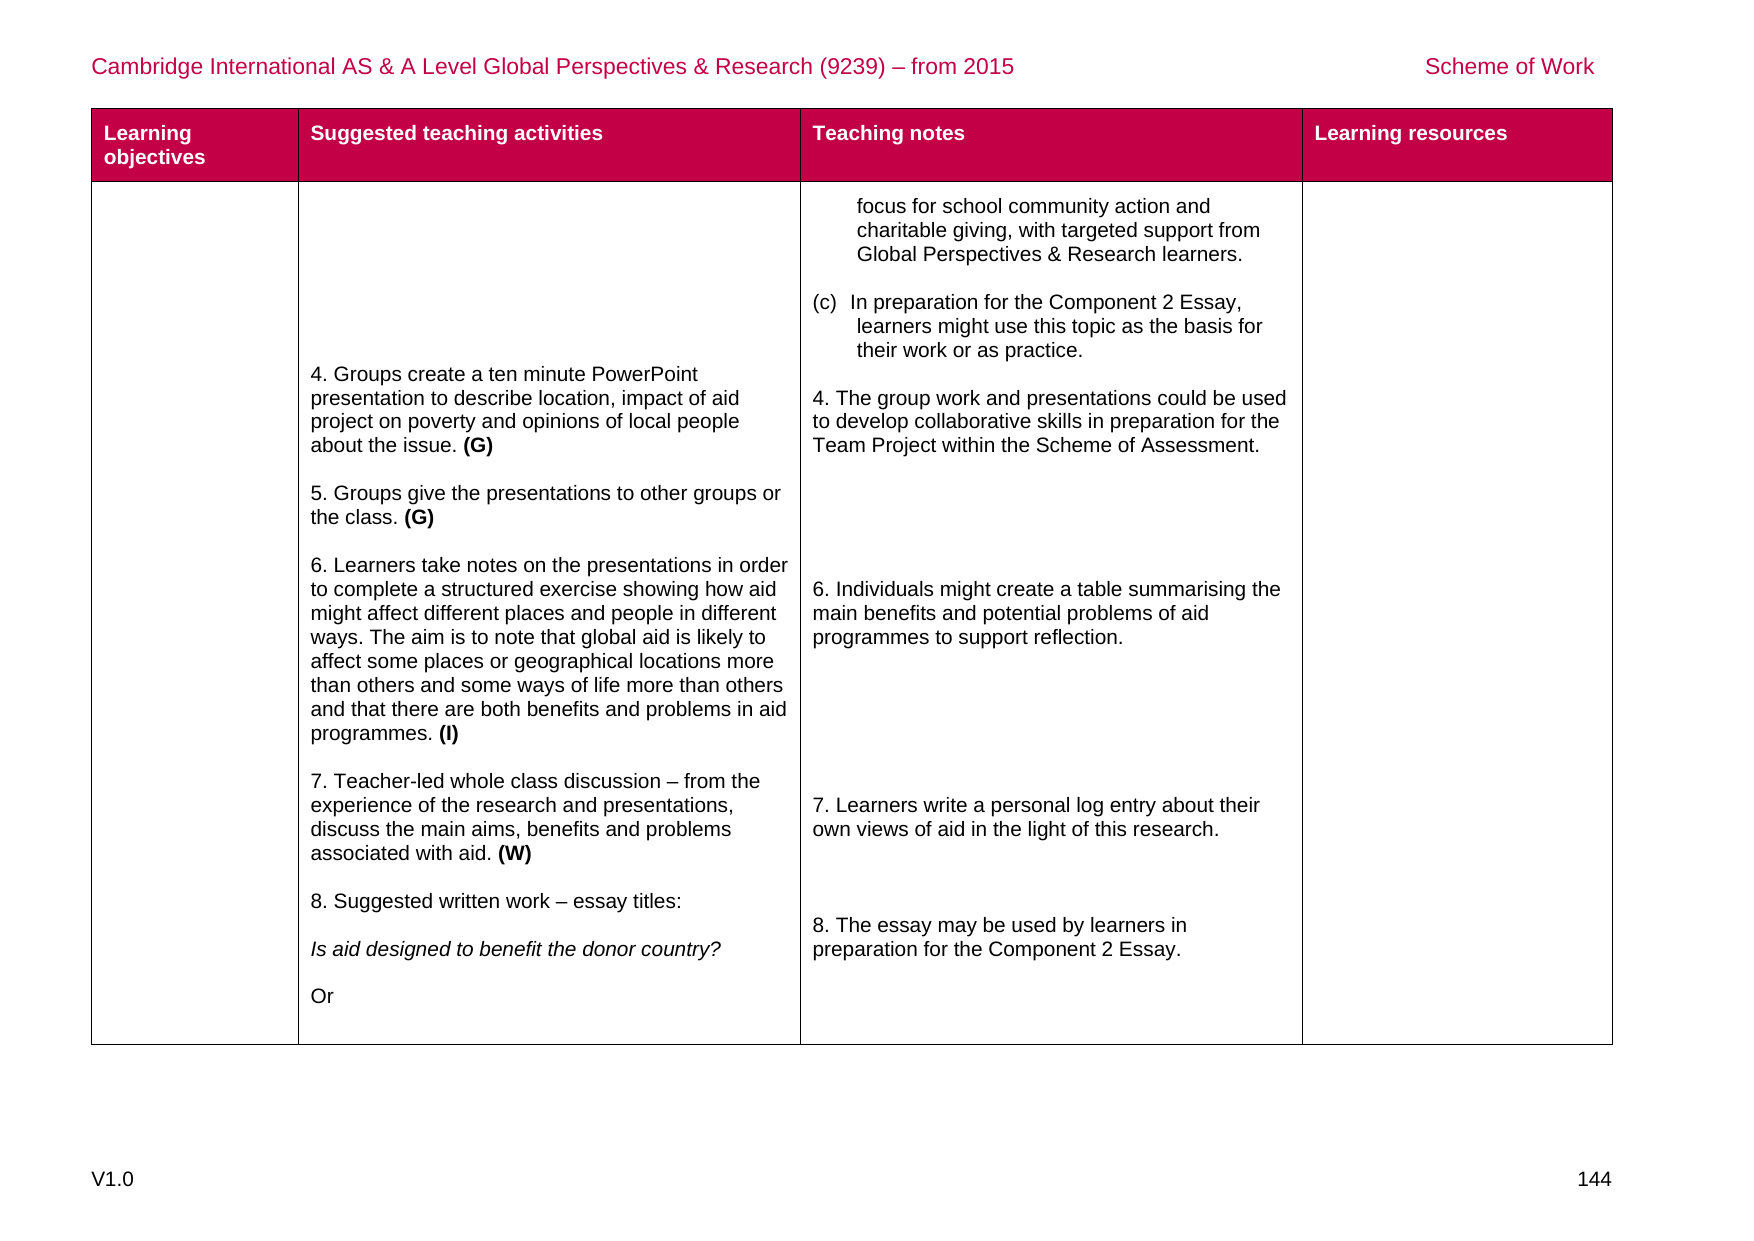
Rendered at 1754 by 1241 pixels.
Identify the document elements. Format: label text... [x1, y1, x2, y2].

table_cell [1303, 182, 1612, 1044]
table_header Suggested teaching activities [299, 109, 800, 181]
table_header Learning objectives [92, 109, 298, 181]
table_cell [299, 182, 800, 1044]
table_header Teaching notes [801, 109, 1302, 181]
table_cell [92, 182, 298, 1044]
table_header Learning resources [1303, 109, 1612, 181]
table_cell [801, 182, 1302, 1044]
